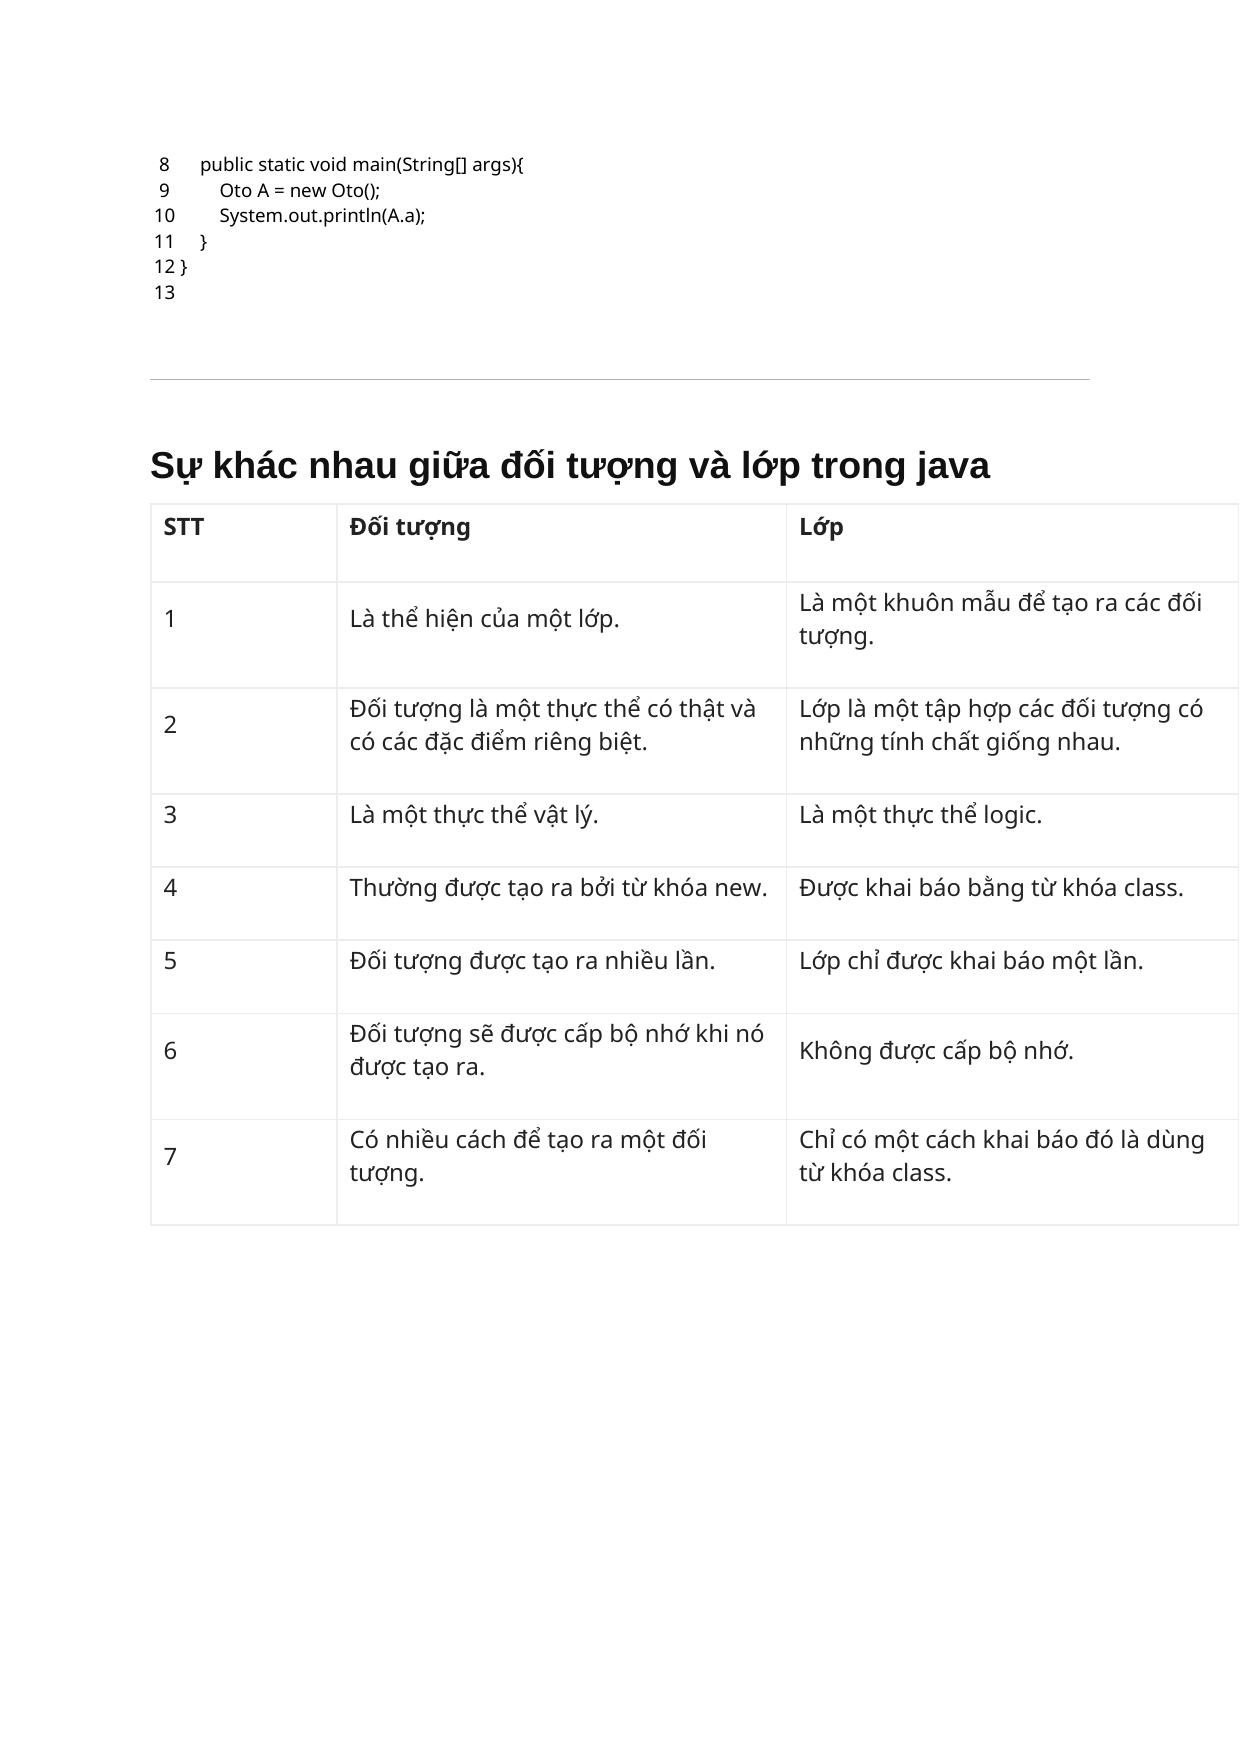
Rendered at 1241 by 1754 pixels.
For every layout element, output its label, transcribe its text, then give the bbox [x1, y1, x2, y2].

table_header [179, 150, 1089, 306]
table_cell 3 [152, 795, 336, 866]
table_cell Lớp là một tập hợp các đối tượng có những tính chất giống nhau. [787, 689, 1238, 793]
table_cell Là thể hiện của một lớp. [338, 583, 786, 687]
table_cell Đối tượng được tạo ra nhiều lần. [338, 941, 786, 1013]
table_cell Đối tượng sẽ được cấp bộ nhớ khi nó được tạo ra. [338, 1014, 786, 1118]
table_cell Đối tượng là một thực thể có thật và có các đặc điểm riêng biệt. [338, 689, 786, 793]
table_cell 2 [152, 689, 336, 793]
table_cell 1 [152, 583, 336, 687]
table_cell 7 [152, 1120, 336, 1224]
table_cell Được khai báo bằng từ khóa class. [787, 868, 1238, 939]
table_cell Thường được tạo ra bởi từ khóa new. [338, 868, 786, 939]
table_cell 5 [152, 941, 336, 1013]
table_cell 4 [152, 868, 336, 939]
table_cell Có nhiều cách để tạo ra một đối tượng. [338, 1120, 786, 1224]
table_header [150, 150, 179, 306]
table_header Lớp [787, 505, 1238, 581]
table_header Đối tượng [338, 505, 786, 581]
table_cell Là một thực thể vật lý. [338, 795, 786, 866]
table_cell Không được cấp bộ nhớ. [787, 1014, 1238, 1118]
table_cell 6 [152, 1014, 336, 1118]
table_cell Lớp chỉ được khai báo một lần. [787, 941, 1238, 1013]
table_header STT [152, 505, 336, 581]
table_cell Chỉ có một cách khai báo đó là dùng từ khóa class. [787, 1120, 1238, 1224]
table_cell Là một thực thể logic. [787, 795, 1238, 866]
subtitle Sự khác nhau giữa đối tượng và lớp trong java [150, 443, 1090, 486]
table_cell Là một khuôn mẫu để tạo ra các đối tượng. [787, 583, 1238, 687]
